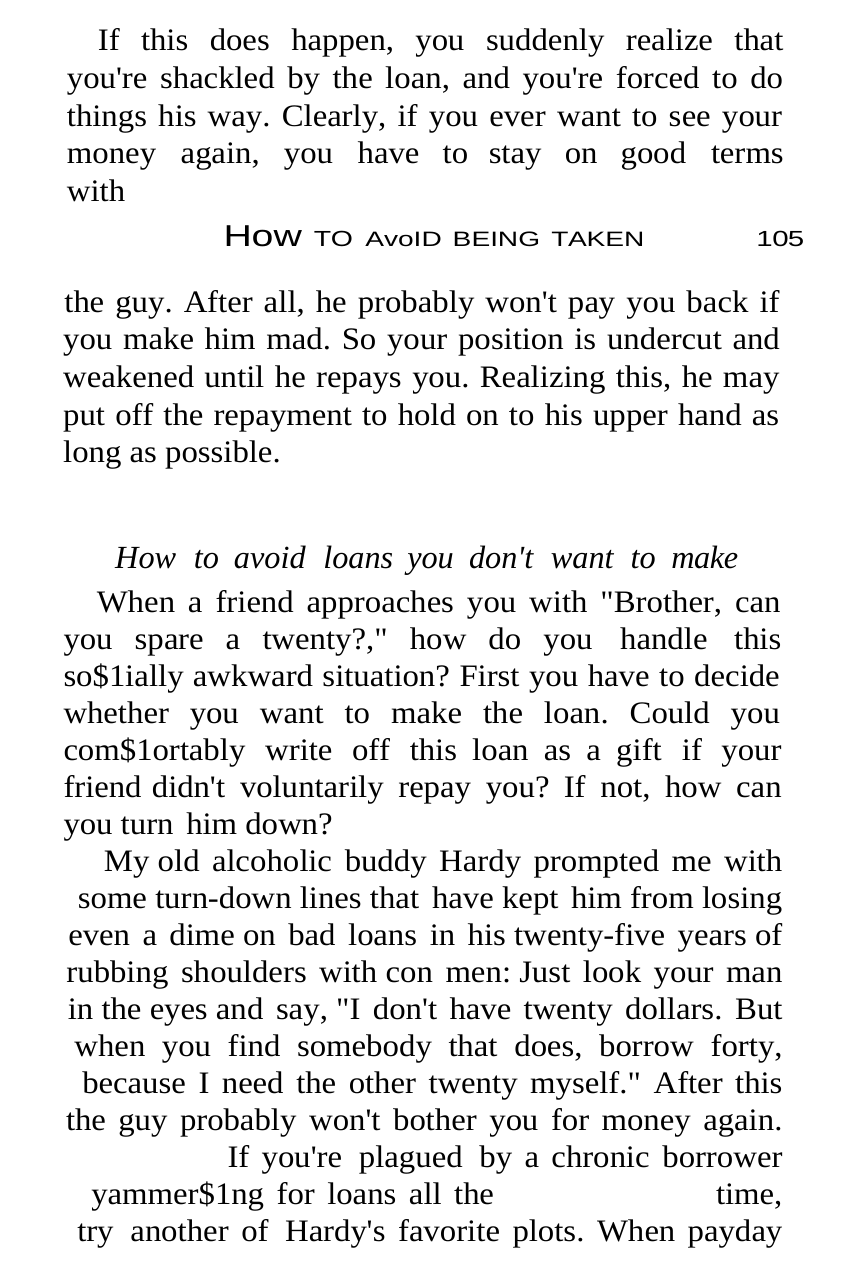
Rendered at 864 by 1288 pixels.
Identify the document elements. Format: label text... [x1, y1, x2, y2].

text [64, 842, 782, 1248]
text How TO AvoID BEING TAKEN 105 [223, 218, 804, 253]
text When a friend approaches you with "Brother, can you spare a twenty?," how do you handle this so$1ially awkward situation? First you have to decide whether you want to make the loan. Could you com$1ortably write off this loan as a gift if your friend didn't voluntarily repay you? If not, how can you turn him down? [63, 583, 781, 841]
text the guy. After all, he probably won't pay you back if you make him mad. So your position is undercut and weakened until he repays you. Realizing this, he may put off the repayment to hold on to his upper hand as long as possible. [63, 283, 781, 470]
text How to avoid loans you don't want to make [115, 538, 804, 576]
text If this does happen, you suddenly realize that you're shackled by the loan, and you're forced to do things his way. Clearly, if you ever want to see your money again, you have to stay on good terms with [67, 22, 784, 208]
